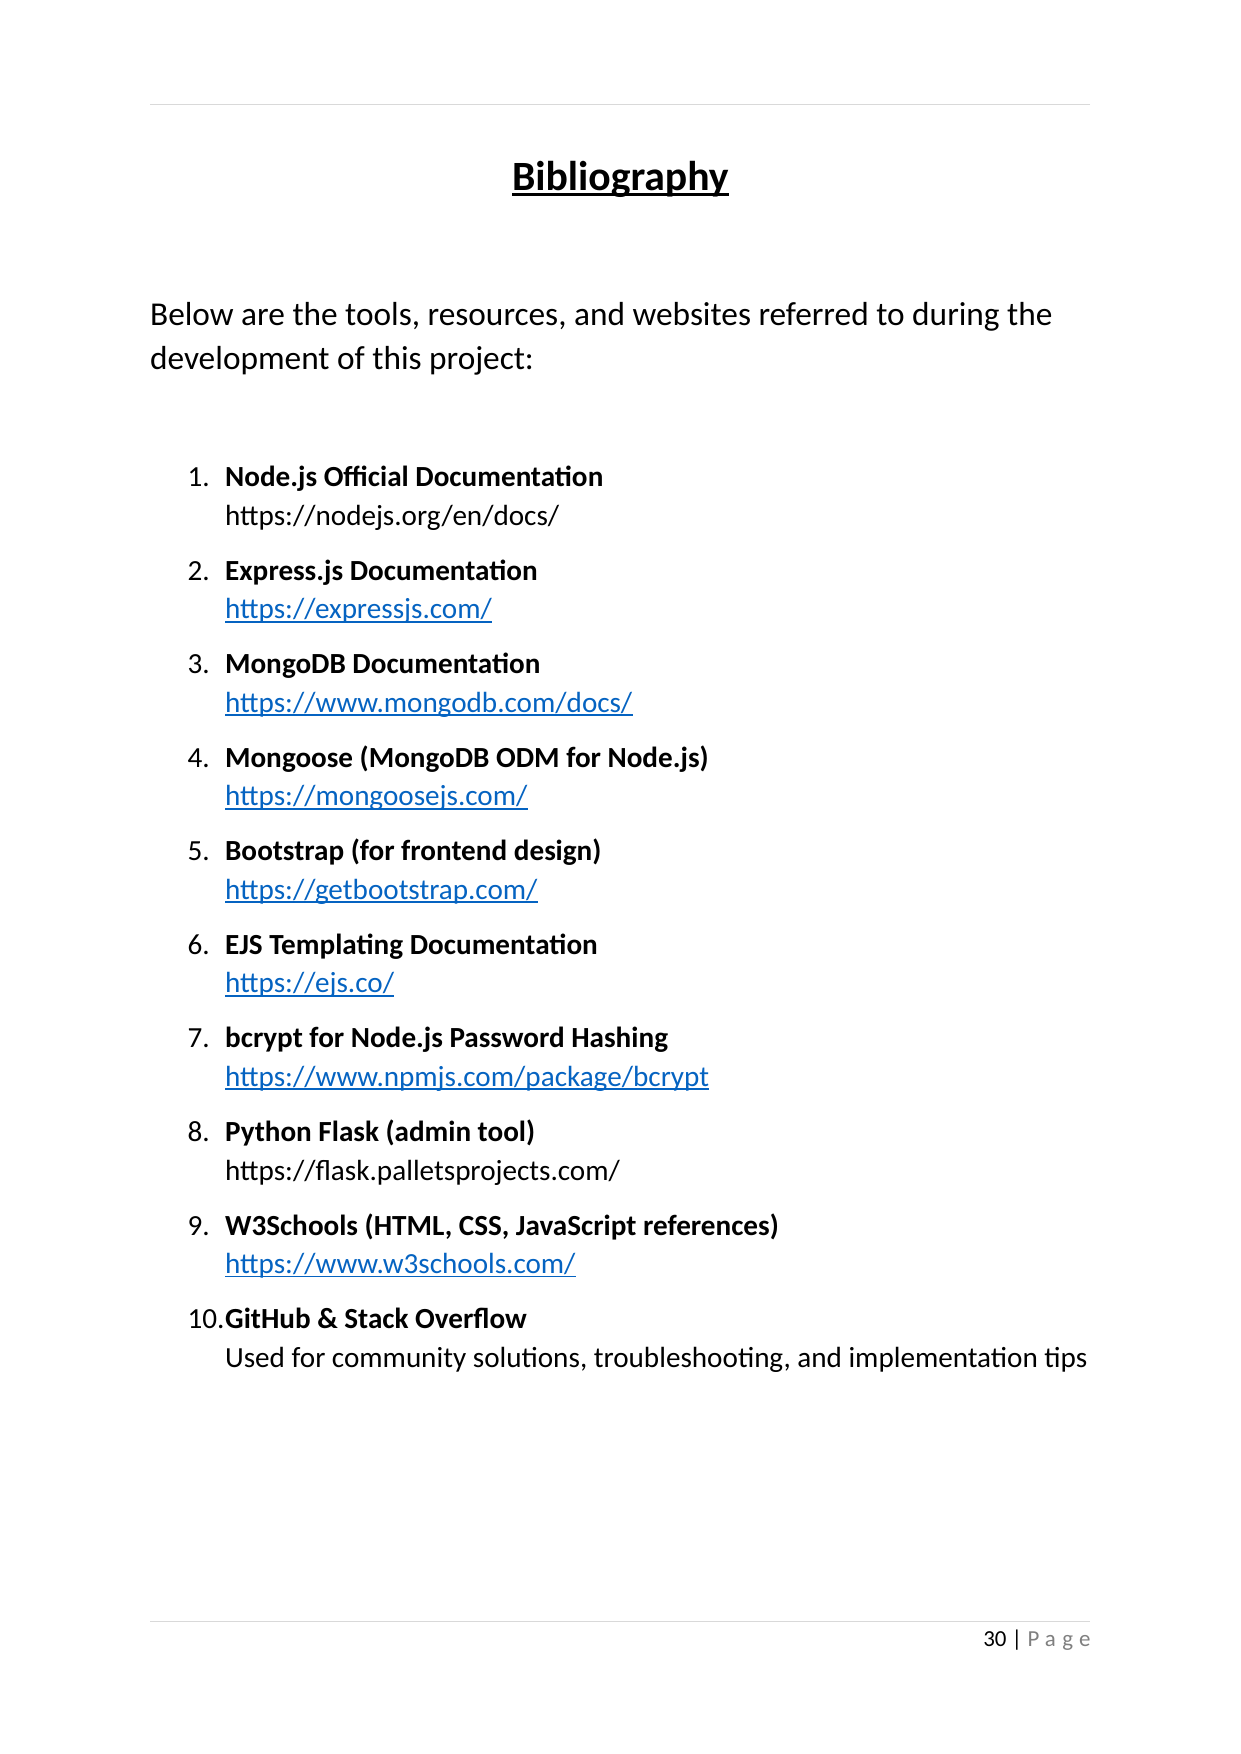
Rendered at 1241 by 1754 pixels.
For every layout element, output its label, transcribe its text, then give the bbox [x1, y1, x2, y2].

list bcrypt for Node.js Password Hashing https://www.npmjs.com/package/bcrypt [187, 1019, 1090, 1094]
list Mongoose (MongoDB ODM for Node.js) https://mongoosejs.com/ [187, 739, 1090, 813]
list Node.js Official Documentation https://nodejs.org/en/docs/ [187, 458, 1090, 532]
list Bootstrap (for frontend design) https://getbootstrap.com/ [187, 832, 1090, 907]
list W3Schools (HTML, CSS, JavaScript references) https://www.w3schools.com/ [187, 1207, 1090, 1281]
list Express.js Documentation https://expressjs.com/ [187, 552, 1090, 626]
list Python Flask (admin tool) https://flask.palletsprojects.com/ [187, 1113, 1090, 1187]
list MongoDB Documentation https://www.mongodb.com/docs/ [187, 645, 1090, 719]
list GitHub & Stack Overflow Used for community solutions, troubleshooting, and implementation tips [187, 1300, 1090, 1374]
text Below are the tools, resources, and websites referred to during the development of this project: [150, 293, 1090, 378]
list EJS Templating Documentation https://ejs.co/ [187, 926, 1090, 1000]
text Bibliography [150, 150, 1090, 201]
